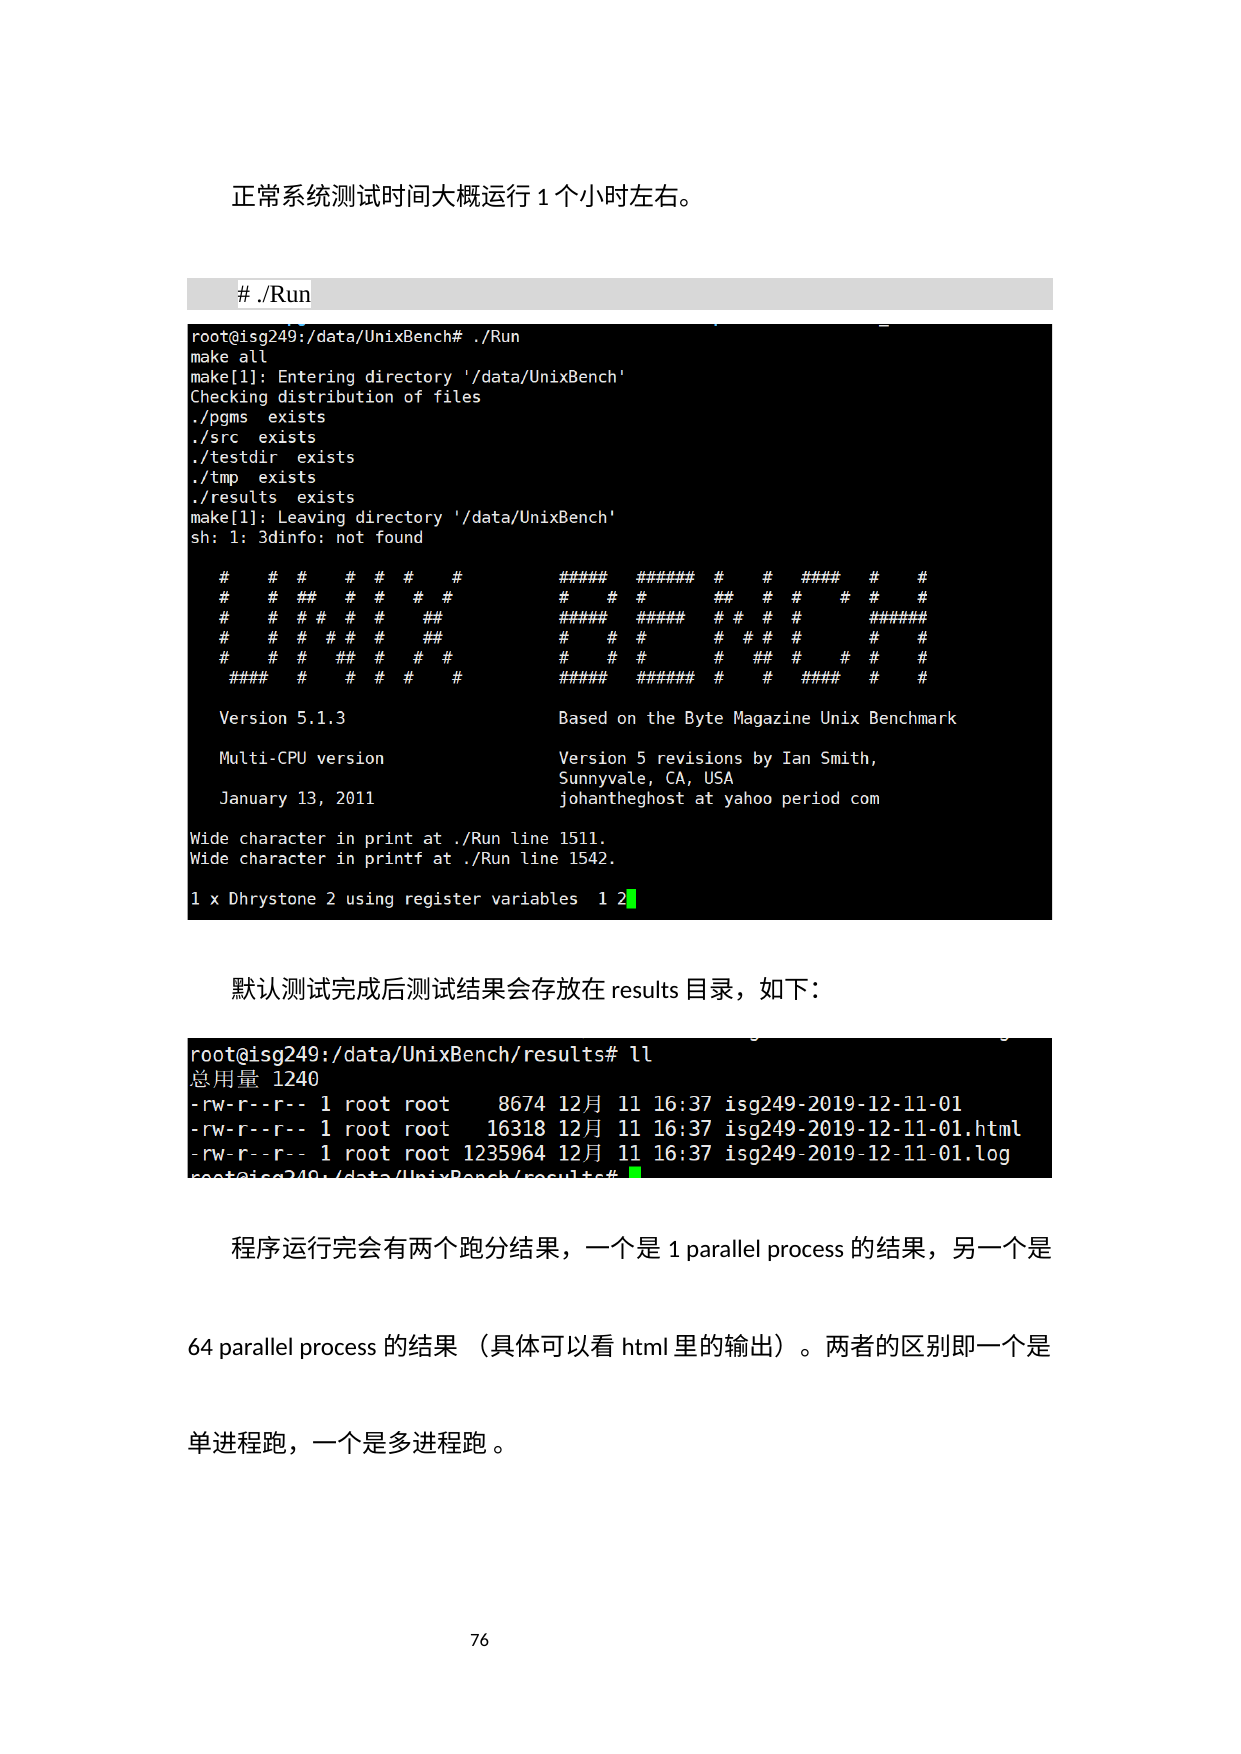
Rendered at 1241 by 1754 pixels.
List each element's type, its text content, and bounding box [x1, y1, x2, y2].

text 正常系统测试时间大概运行1个小时左右。 [187, 162, 1053, 227]
text 默认测试完成后测试结果会存放在results目录，如下： [187, 955, 1053, 1020]
text 程序运行完会有两个跑分结果，一个是 1 parallel process 的结果，另一个是64 parallel process 的结果 （具体可以看html里的输出）。两者的区别即一个是单进程跑，一个是多进程跑 。 [187, 1214, 1053, 1474]
picture [187, 1038, 1052, 1178]
text # ./Run [187, 278, 1053, 310]
picture [187, 324, 1053, 920]
